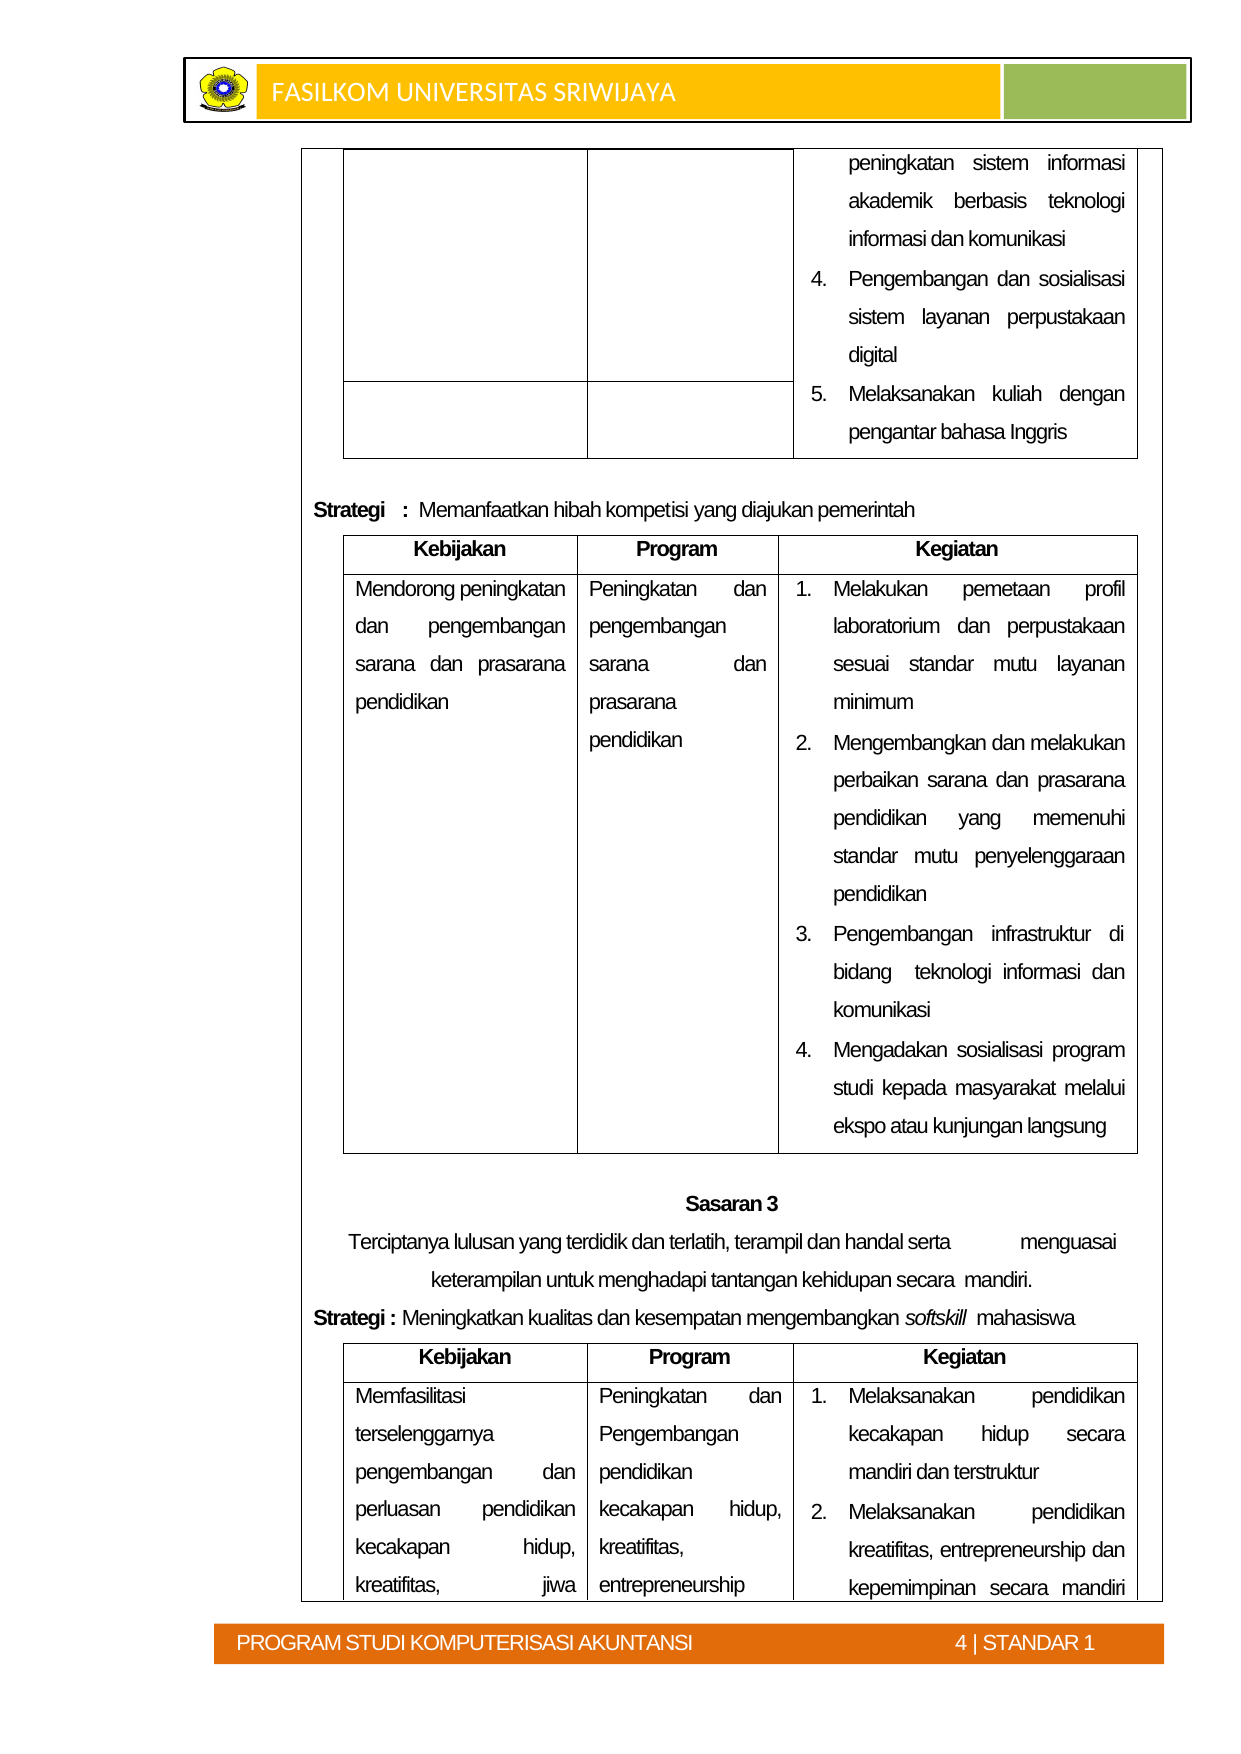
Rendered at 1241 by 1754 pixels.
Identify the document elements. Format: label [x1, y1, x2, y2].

picture [196, 65, 252, 114]
table_header [302, 149, 1162, 1601]
